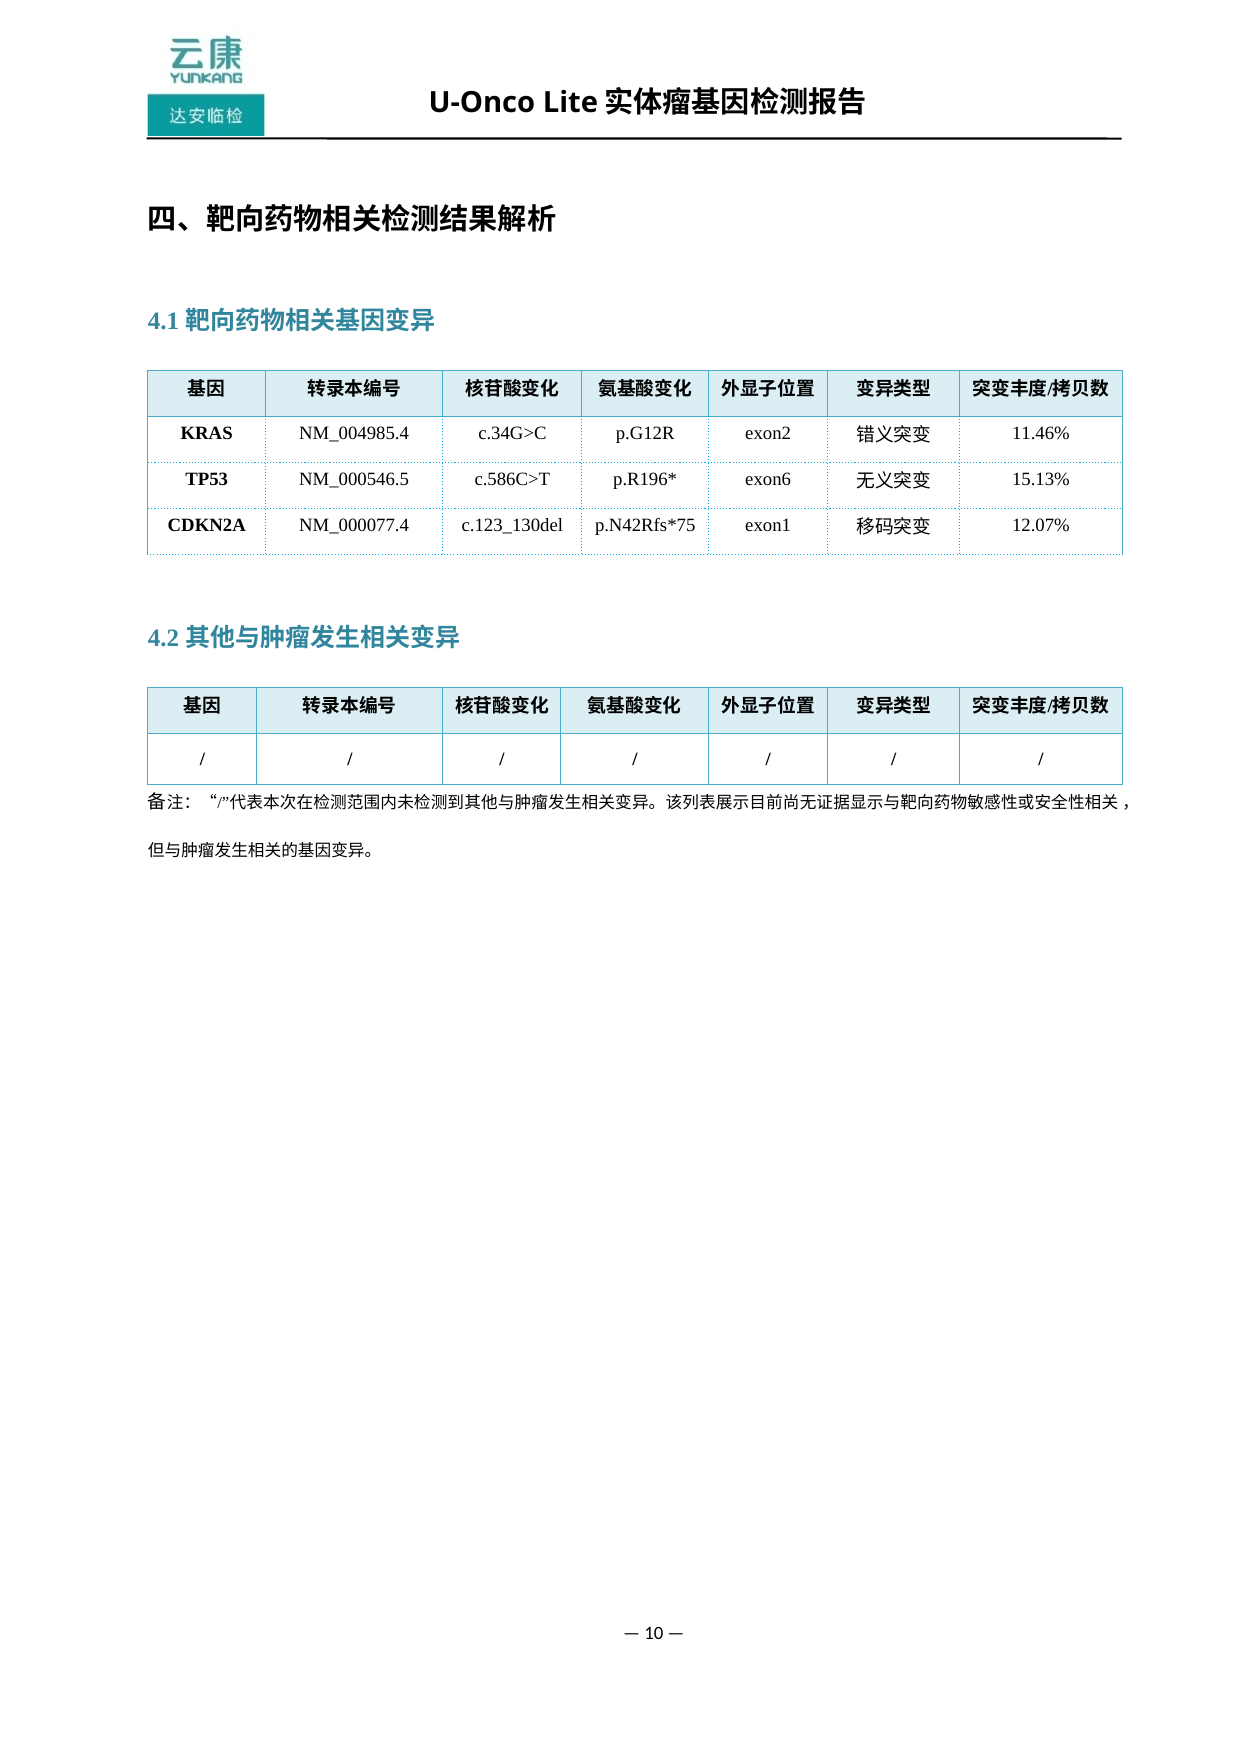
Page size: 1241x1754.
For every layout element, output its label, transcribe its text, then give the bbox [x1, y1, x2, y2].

table_cell / [561, 734, 708, 783]
table_header 突变丰度/拷贝数 [960, 688, 1122, 733]
text 四、靶向药物相关检测结果解析 [148, 184, 1122, 249]
table_cell exon2 [708, 417, 827, 462]
table_cell p.R196* [582, 462, 708, 508]
table_header 转录本编号 [257, 688, 442, 733]
table_cell 12.07% [959, 508, 1122, 554]
table_cell 无义突变 [828, 462, 959, 508]
table_header 氨基酸变化 [582, 371, 708, 416]
table_cell 移码突变 [828, 508, 959, 554]
table_cell c.123_130del [443, 508, 582, 554]
table_header 转录本编号 [266, 371, 442, 416]
table_cell CDKN2A [148, 508, 265, 554]
table_cell / [709, 734, 827, 783]
table_header 外显子位置 [709, 371, 827, 416]
table_cell KRAS [148, 417, 265, 462]
text 4.2 其他与肿瘤发生相关变异 [148, 603, 1122, 668]
table_cell p.G12R [582, 417, 708, 462]
table_cell NM_000077.4 [265, 508, 443, 554]
text 备注：“/”代表本次在检测范围内未检测到其他与肿瘤发生相关变异。该列表展示目前尚无证据显示与靶向药物敏感性或安全性相关，但与肿瘤发生相关的基因变异。 [148, 785, 1122, 866]
table_cell / [148, 734, 256, 783]
table_cell TP53 [148, 462, 265, 508]
table_cell NM_004985.4 [265, 417, 443, 462]
table_cell exon6 [708, 462, 827, 508]
table_cell exon1 [708, 508, 827, 554]
table_cell c.34G>C [443, 417, 582, 462]
table_header 核苷酸变化 [443, 371, 581, 416]
table_header 变异类型 [828, 688, 959, 733]
table_cell NM_000546.5 [265, 462, 443, 508]
table_cell c.586C>T [443, 462, 582, 508]
table_cell / [960, 734, 1122, 783]
table_cell 11.46% [959, 417, 1122, 462]
picture [147, 18, 265, 136]
table_cell / [443, 734, 560, 783]
table_cell p.N42Rfs*75 [582, 508, 708, 554]
table_header 突变丰度/拷贝数 [960, 371, 1122, 416]
table_header 核苷酸变化 [443, 688, 560, 733]
table_cell / [828, 734, 959, 783]
table_header 基因 [148, 688, 256, 733]
table_header 氨基酸变化 [561, 688, 708, 733]
table_cell 15.13% [959, 462, 1122, 508]
table_cell / [257, 734, 442, 783]
table_header 变异类型 [828, 371, 959, 416]
table_cell 错义突变 [828, 417, 959, 462]
table_header 外显子位置 [709, 688, 827, 733]
table_header 基因 [148, 371, 265, 416]
text 4.1 靶向药物相关基因变异 [148, 286, 1122, 351]
